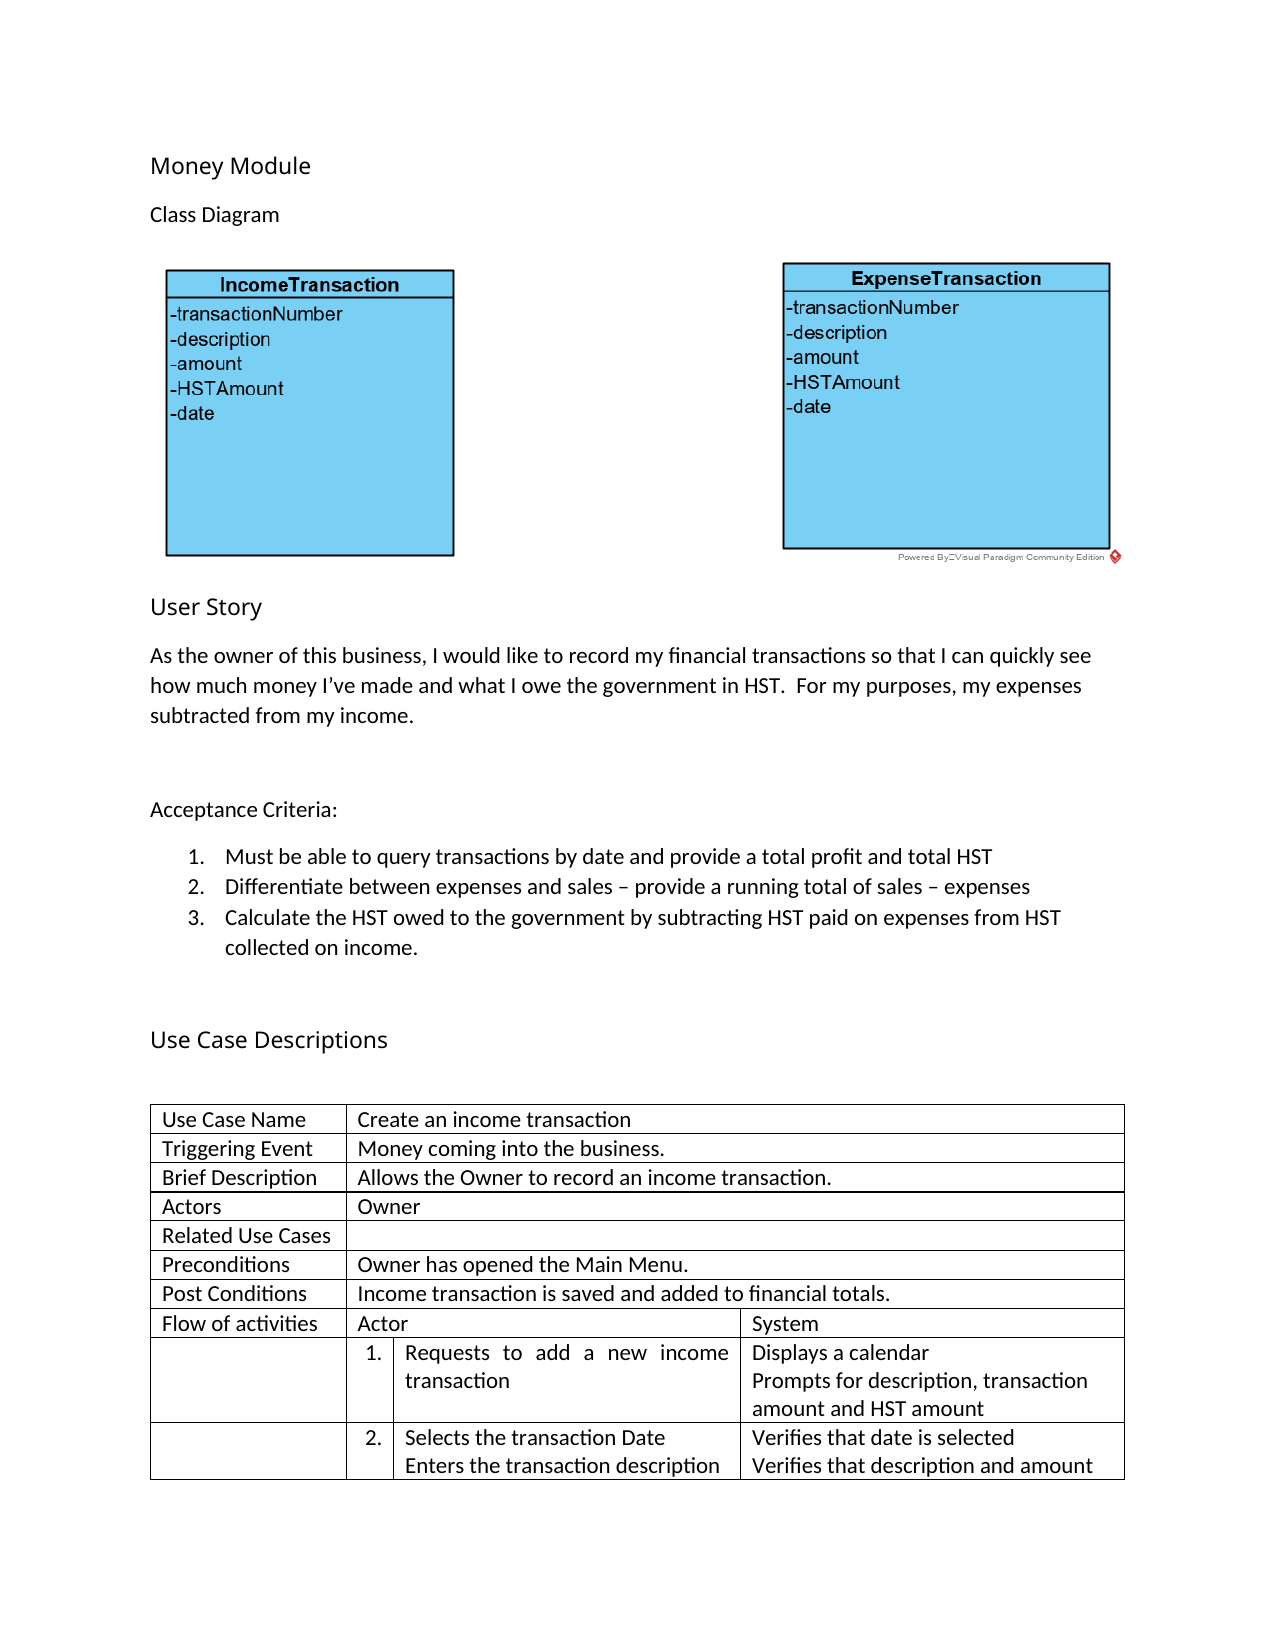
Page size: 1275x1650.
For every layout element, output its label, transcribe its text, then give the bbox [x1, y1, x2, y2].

table_cell Allows the Owner to record an income transaction. [347, 1163, 1124, 1191]
table_cell Income transaction is saved and added to financial totals. [347, 1280, 1124, 1308]
table_cell Requests to add a new income transaction [394, 1338, 740, 1422]
table_cell Triggering Event [151, 1134, 346, 1162]
table_cell Flow of activities [151, 1309, 346, 1337]
text Class Diagram [150, 200, 1125, 228]
table_header Use Case Name [151, 1105, 346, 1133]
table_cell System [741, 1309, 1124, 1337]
table_cell [347, 1338, 393, 1422]
list Differentiate between expenses and sales – provide a running total of sales – expenses [187, 872, 1125, 901]
text As the owner of this business, I would like to record my financial transactions so that I can quickly see how much money I’ve made and what I owe the government in HST. For my purposes, my expenses subtracted from my income. [150, 641, 1125, 730]
table_cell Actors [151, 1193, 346, 1220]
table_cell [394, 1423, 740, 1479]
table_cell Displays a calendar Prompts for description, transaction amount and HST amount [741, 1338, 1124, 1422]
table_cell [347, 1423, 393, 1479]
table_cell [741, 1423, 1124, 1479]
list Must be able to query transactions by date and provide a total profit and total HST [187, 842, 1125, 870]
table_cell Post Conditions [151, 1280, 346, 1308]
table_cell [151, 1423, 346, 1479]
table_cell Owner [347, 1193, 1124, 1220]
table_cell Owner has opened the Main Menu. [347, 1251, 1124, 1278]
table_cell Related Use Cases [151, 1221, 346, 1249]
text Acceptance Criteria: [150, 795, 1125, 823]
table_cell Brief Description [151, 1163, 346, 1191]
table_header Create an income transaction [347, 1105, 1124, 1133]
text Money Module [150, 150, 1125, 181]
table_cell Actor [347, 1309, 740, 1337]
table_cell Preconditions [151, 1251, 346, 1278]
table_cell [347, 1221, 1124, 1249]
table_cell Money coming into the business. [347, 1134, 1124, 1162]
text User Story [150, 591, 1125, 622]
picture [150, 247, 1125, 572]
list Use Case Descriptions [150, 1023, 1125, 1055]
table_cell [151, 1338, 346, 1422]
list Calculate the HST owed to the government by subtracting HST paid on expenses from HST collected on income. [187, 903, 1125, 961]
